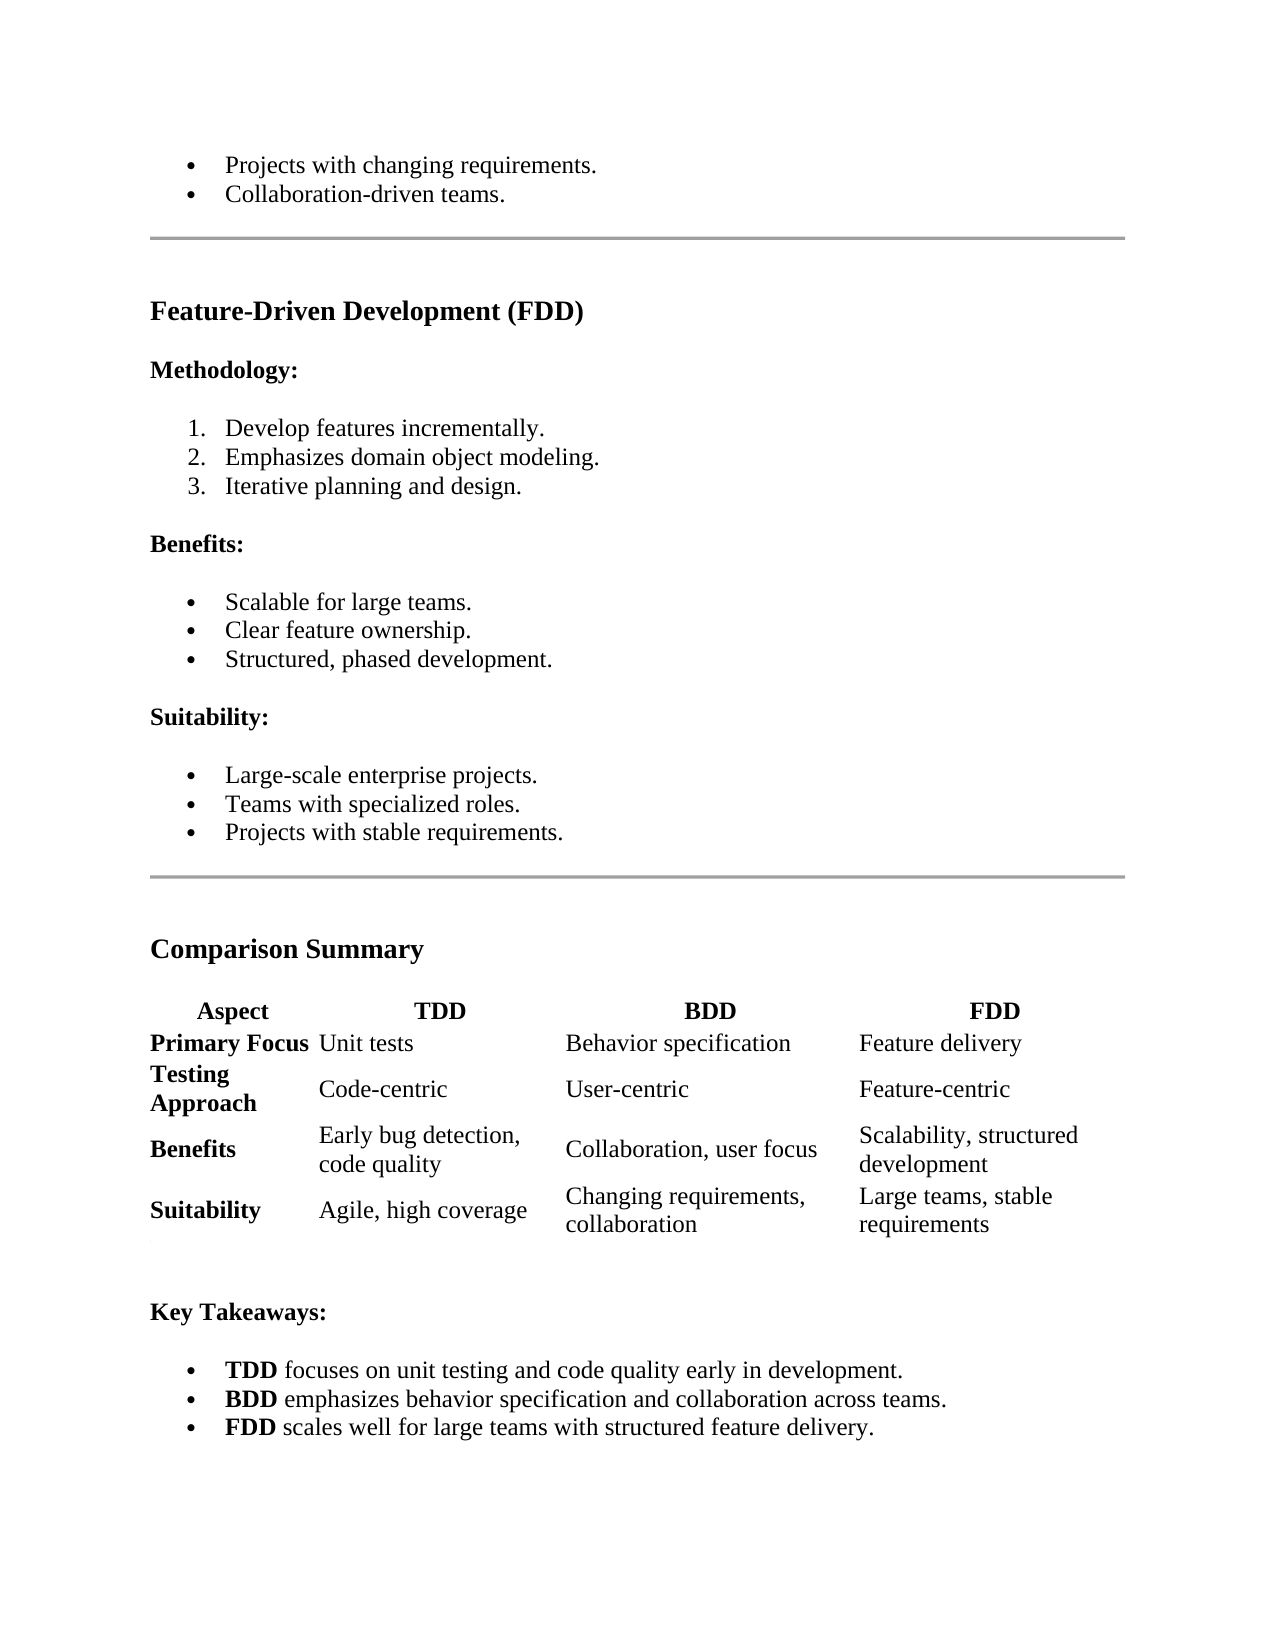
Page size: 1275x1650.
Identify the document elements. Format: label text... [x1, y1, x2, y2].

table_cell Suitability [149, 1179, 317, 1240]
list Clear feature ownership. [187, 615, 1125, 644]
table_cell Changing requirements, collaboration [564, 1179, 857, 1240]
text Comparison Summary [150, 933, 1125, 965]
list TDD focuses on unit testing and code quality early in development. [187, 1355, 1125, 1384]
list Teams with specialized roles. [187, 789, 1125, 817]
table_header TDD [317, 994, 564, 1026]
table_cell Feature delivery [857, 1026, 1133, 1058]
text Key Takeaways: [150, 1297, 1125, 1326]
table_cell Scalability, structured development [857, 1119, 1133, 1179]
list Collaboration-driven teams. [187, 179, 1125, 207]
list Emphasizes domain object modeling. [187, 442, 1125, 471]
list Projects with changing requirements. [187, 150, 1125, 179]
table_cell Unit tests [317, 1026, 564, 1058]
table_header FDD [857, 994, 1133, 1026]
text Feature-Driven Development (FDD) [150, 294, 1125, 326]
list FDD scales well for large teams with structured feature delivery. [187, 1412, 1125, 1441]
table_cell Code-centric [317, 1058, 564, 1118]
list Projects with stable requirements. [187, 817, 1125, 846]
table_cell Benefits [149, 1119, 317, 1179]
table_cell Testing Approach [149, 1058, 317, 1118]
list Develop features incrementally. [187, 413, 1125, 442]
text Methodology: [150, 355, 1125, 384]
list Iterative planning and design. [187, 471, 1125, 499]
text Benefits: [150, 529, 1125, 557]
table_cell Collaboration, user focus [564, 1119, 857, 1179]
text Suitability: [150, 702, 1125, 731]
list Large-scale enterprise projects. [187, 760, 1125, 789]
table_cell Behavior specification [564, 1026, 857, 1058]
table_cell Feature-centric [857, 1058, 1133, 1118]
table_cell User-centric [564, 1058, 857, 1118]
table_header BDD [564, 994, 857, 1026]
table_cell Agile, high coverage [317, 1179, 564, 1240]
list Scalable for large teams. [187, 587, 1125, 615]
table_cell Early bug detection, code quality [317, 1119, 564, 1179]
table_cell Primary Focus [149, 1026, 317, 1058]
table_header Aspect [149, 994, 317, 1026]
table_cell Large teams, stable requirements [857, 1179, 1133, 1240]
list BDD emphasizes behavior specification and collaboration across teams. [187, 1384, 1125, 1412]
list Structured, phased development. [187, 644, 1125, 673]
